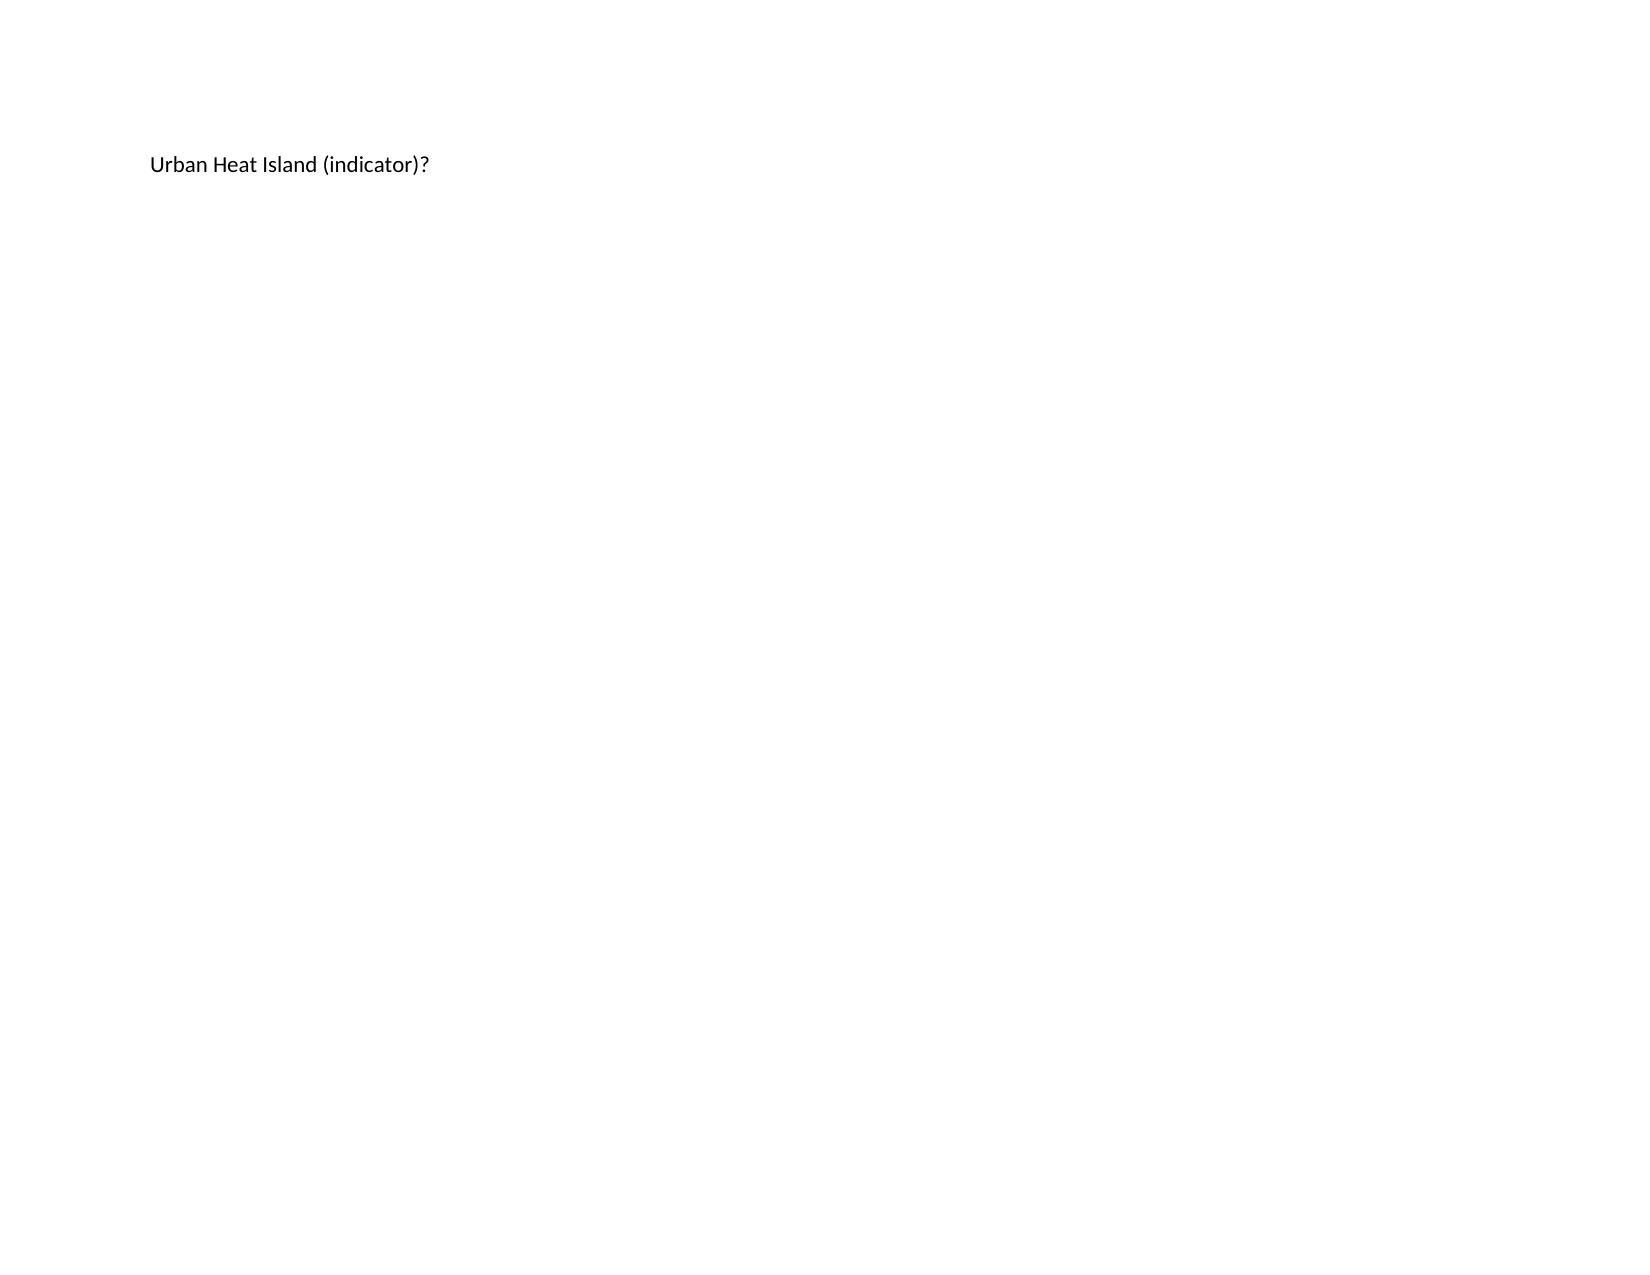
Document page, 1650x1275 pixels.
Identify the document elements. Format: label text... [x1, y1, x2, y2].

text Urban Heat Island (indicator)? [150, 150, 1500, 208]
